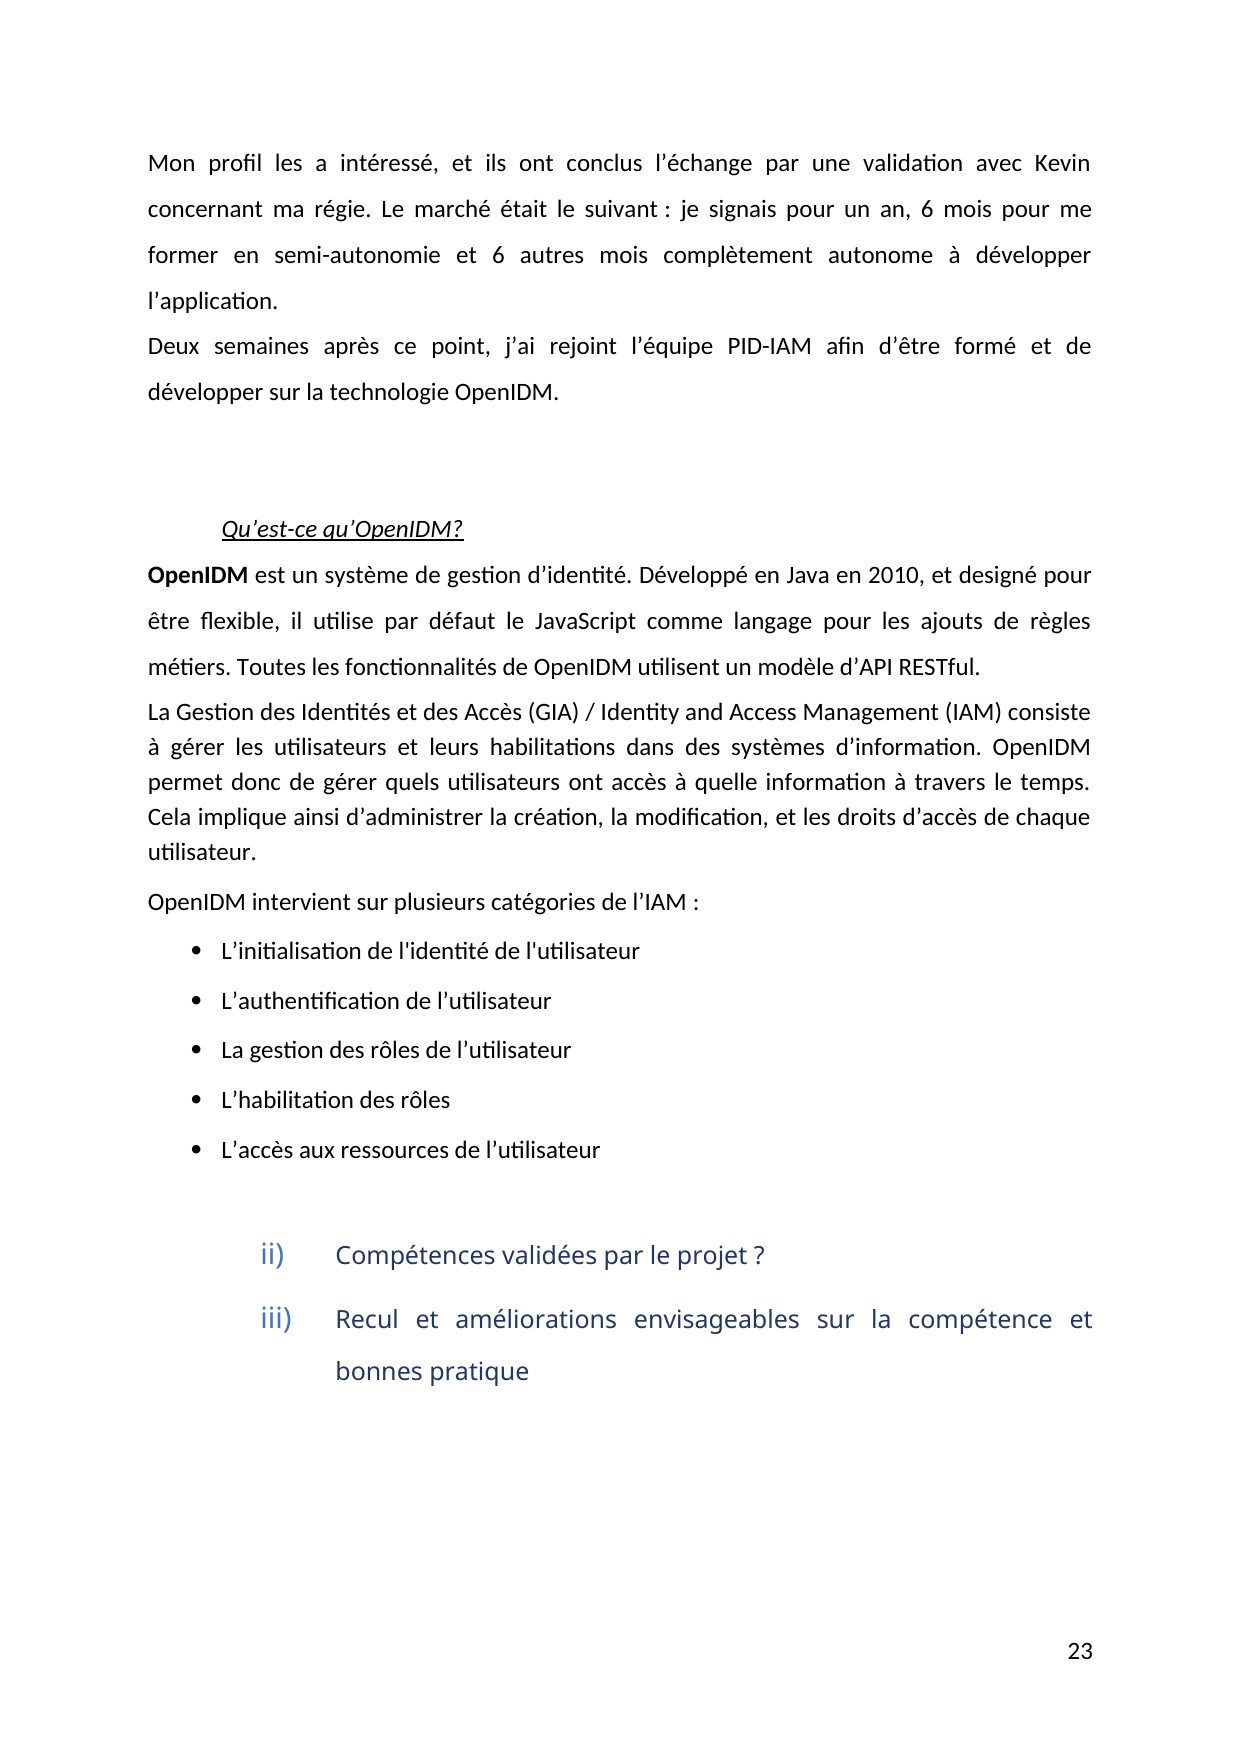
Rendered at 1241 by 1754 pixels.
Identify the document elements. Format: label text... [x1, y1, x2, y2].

list La gestion des rôles de l’utilisateur [192, 1035, 1093, 1065]
list L’habilitation des rôles [192, 1084, 1093, 1115]
list L’initialisation de l'identité de l'utilisateur [192, 936, 1093, 966]
subtitle Recul et améliorations envisageables sur la compétence et bonnes pratique [260, 1297, 1093, 1388]
text OpenIDM est un système de gestion d’identité. Développé en Java en 2010, et designé pour être flexible, il utilise par défaut le JavaScript comme langage pour les ajouts de règles métiers. Toutes les fonctionnalités de OpenIDM utilisent un modèle d’API RESTful. [148, 559, 1093, 681]
text OpenIDM intervient sur plusieurs catégories de l’IAM : [148, 886, 1093, 916]
text Deux semaines après ce point, j’ai rejoint l’équipe PID-IAM afin d’être formé et de développer sur la technologie OpenIDM. [148, 331, 1093, 407]
text Mon profil les a intéressé, et ils ont conclus l’échange par une validation avec Kevin concernant ma régie. Le marché était le suivant : je signais pour un an, 6 mois pour me former en semi-autonomie et 6 autres mois complètement autonome à développer l’application. [148, 148, 1093, 315]
text Qu’est-ce qu’OpenIDM? [148, 513, 1093, 544]
text La Gestion des Identités et des Accès (GIA) / Identity and Access Management (IAM) consiste à gérer les utilisateurs et leurs habilitations dans des systèmes d’information. OpenIDM permet donc de gérer quels utilisateurs ont accès à quelle information à travers le temps. Cela implique ainsi d’administrer la création, la modification, et les droits d’accès de chaque utilisateur. [148, 696, 1093, 867]
list L’authentification de l’utilisateur [192, 985, 1093, 1016]
subtitle Compétences validées par le projet ? [260, 1233, 1093, 1273]
list L’accès aux ressources de l’utilisateur [192, 1134, 1093, 1164]
